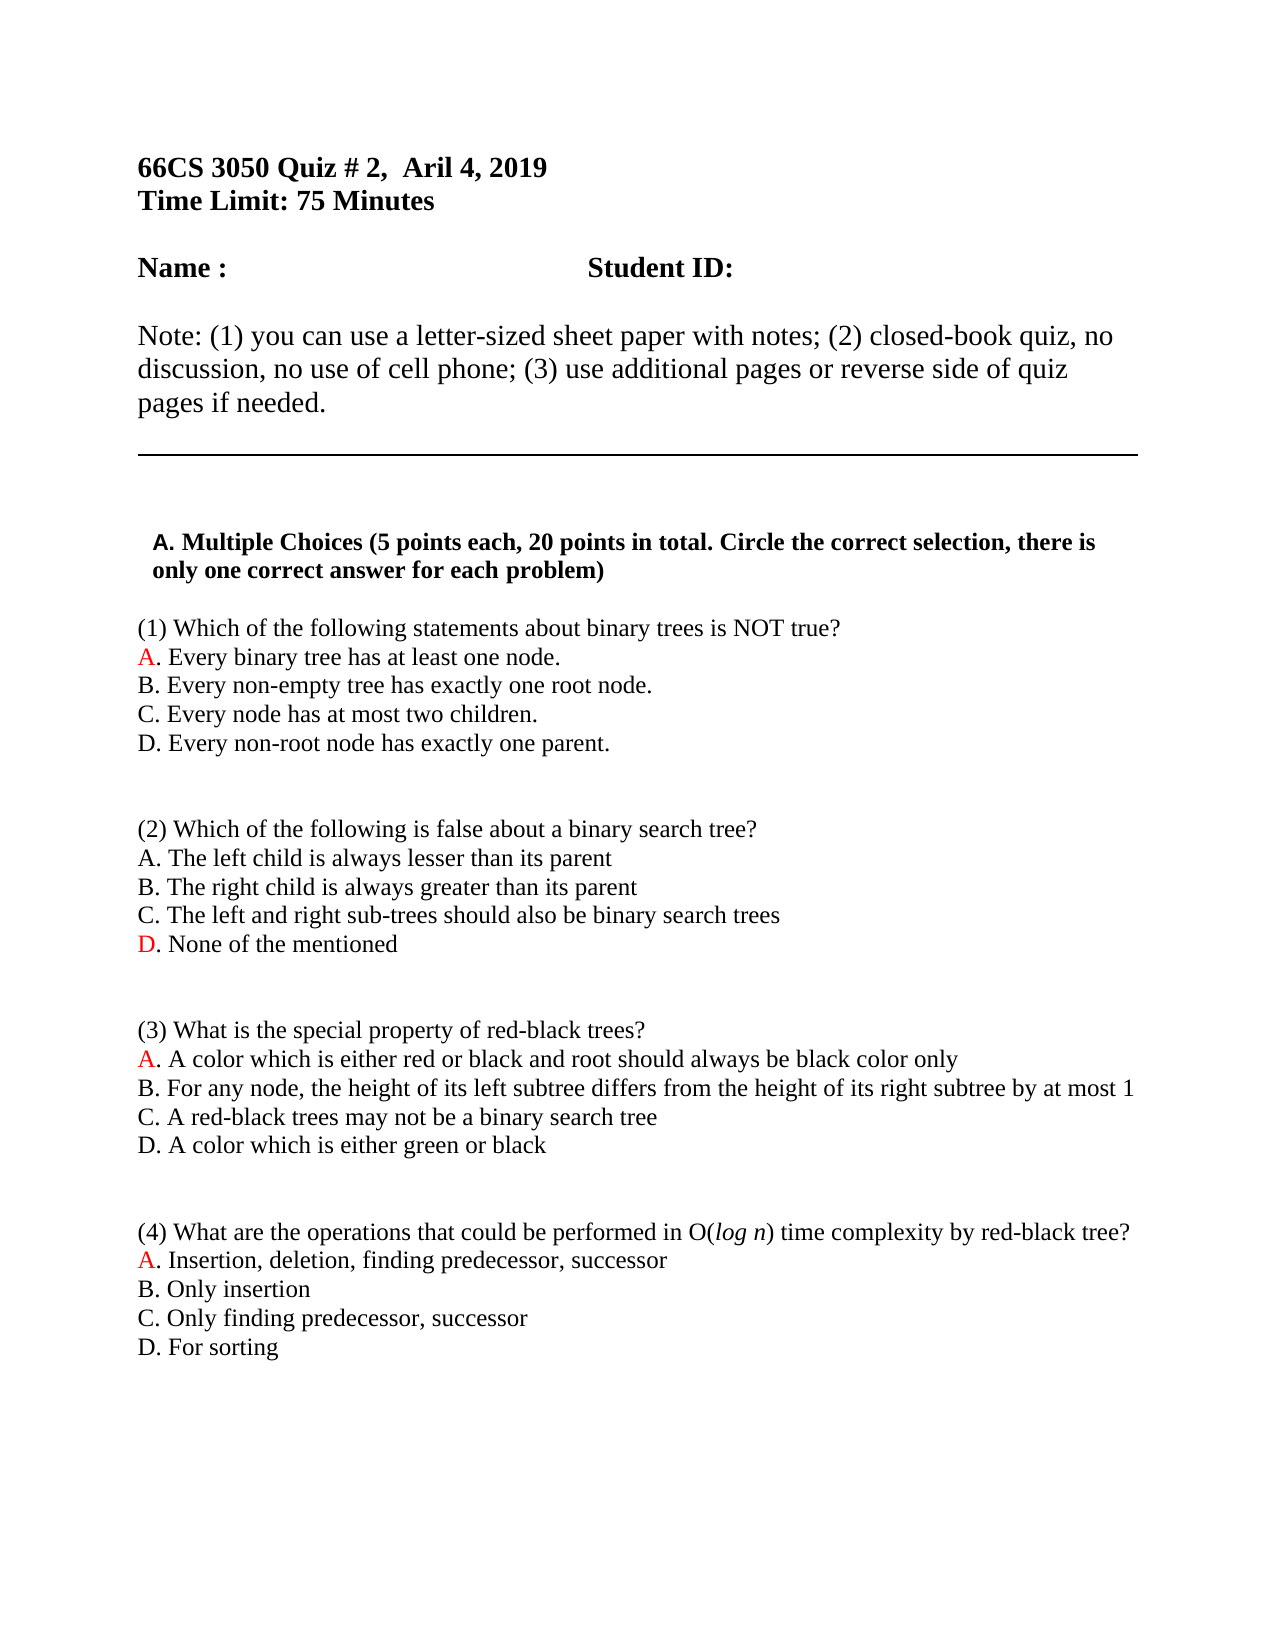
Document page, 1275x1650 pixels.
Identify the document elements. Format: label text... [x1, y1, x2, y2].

text Time Limit: 75 Minutes [137, 183, 1138, 217]
text (1) Which of the following statements about binary trees is NOT true? [137, 613, 1138, 642]
text D. Every non-root node has exactly one parent. [137, 728, 1138, 757]
text A. Every binary tree has at least one node. [137, 642, 1138, 670]
text B. Only insertion [137, 1274, 1138, 1303]
text B. For any node, the height of its left subtree differs from the height of its right subtree by at most 1 [137, 1073, 1138, 1102]
text Name : Student ID: [137, 251, 1138, 284]
text B. Every non-empty tree has exactly one root node. [137, 670, 1138, 699]
text (3) What is the special property of red-black trees? [137, 1015, 1138, 1044]
text D. For sorting [137, 1332, 1138, 1360]
text Note: (1) you can use a letter-sized sheet paper with notes; (2) closed-book quiz, no discussion, no use of cell phone; (3) use additional pages or reverse side of quiz pages if needed. [137, 318, 1138, 418]
text C. Only finding predecessor, successor [137, 1303, 1138, 1332]
text C. A red-black trees may not be a binary search tree [137, 1102, 1138, 1130]
subtitle Multiple Choices (5 points each, 20 points in total. Circle the correct selection, there is only one correct answer for each problem) [152, 528, 1102, 584]
text D. A color which is either green or black [137, 1130, 1138, 1159]
text C. Every node has at most two children. [137, 699, 1138, 728]
text (2) Which of the following is false about a binary search tree? A. The left child is always lesser than its parent B. The right child is always greater than its parent C. The left and right sub-trees should also be binary search trees D. None of the mentioned [137, 814, 1138, 958]
text A. Insertion, deletion, finding predecessor, successor [137, 1245, 1138, 1274]
text 66CS 3050 Quiz # 2, Aril 4, 2019 [137, 150, 1138, 183]
text (4) What are the operations that could be performed in O(log n) time complexity by red-black tree? [137, 1217, 1138, 1245]
text A. A color which is either red or black and root should always be black color only [137, 1044, 1138, 1073]
